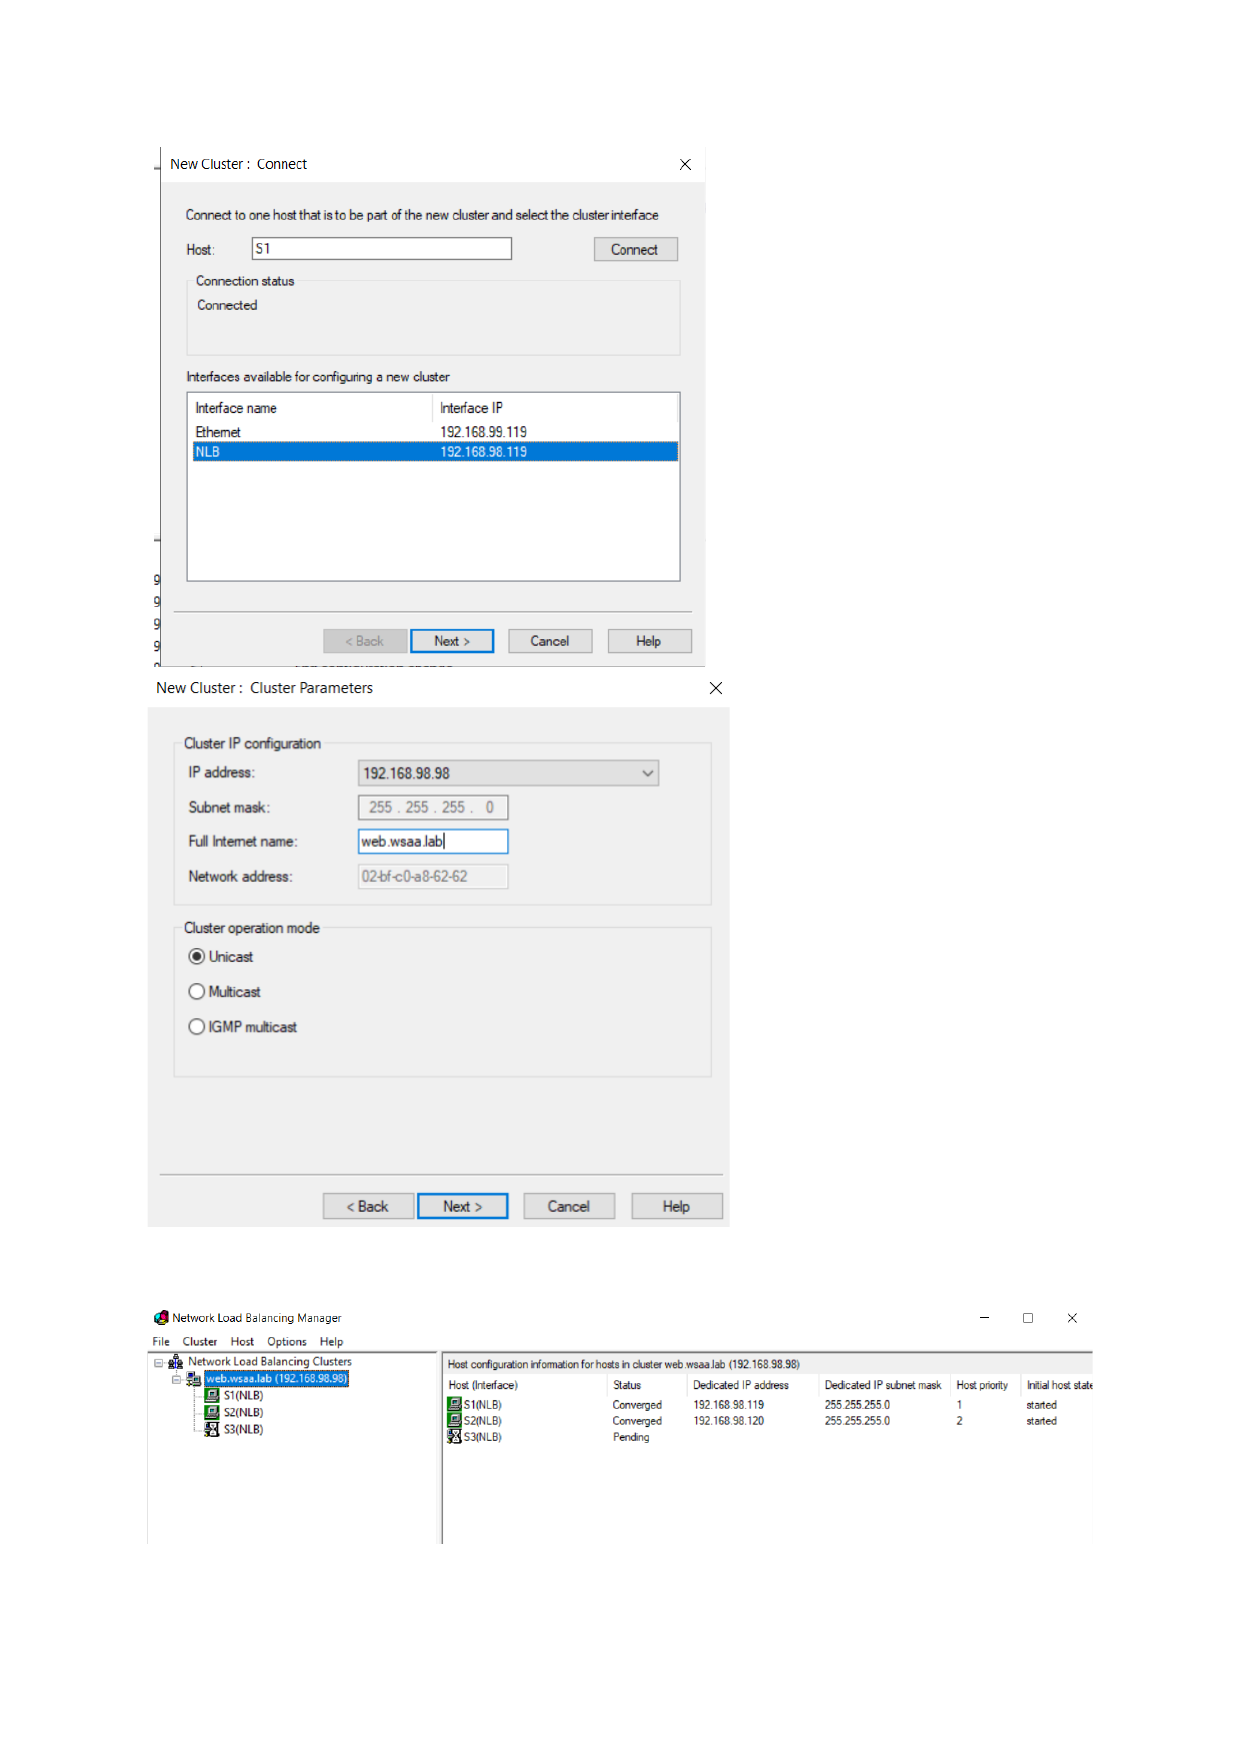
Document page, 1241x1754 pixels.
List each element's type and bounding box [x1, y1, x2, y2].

picture [154, 147, 706, 667]
picture [147, 671, 730, 1227]
picture [147, 1304, 1093, 1544]
